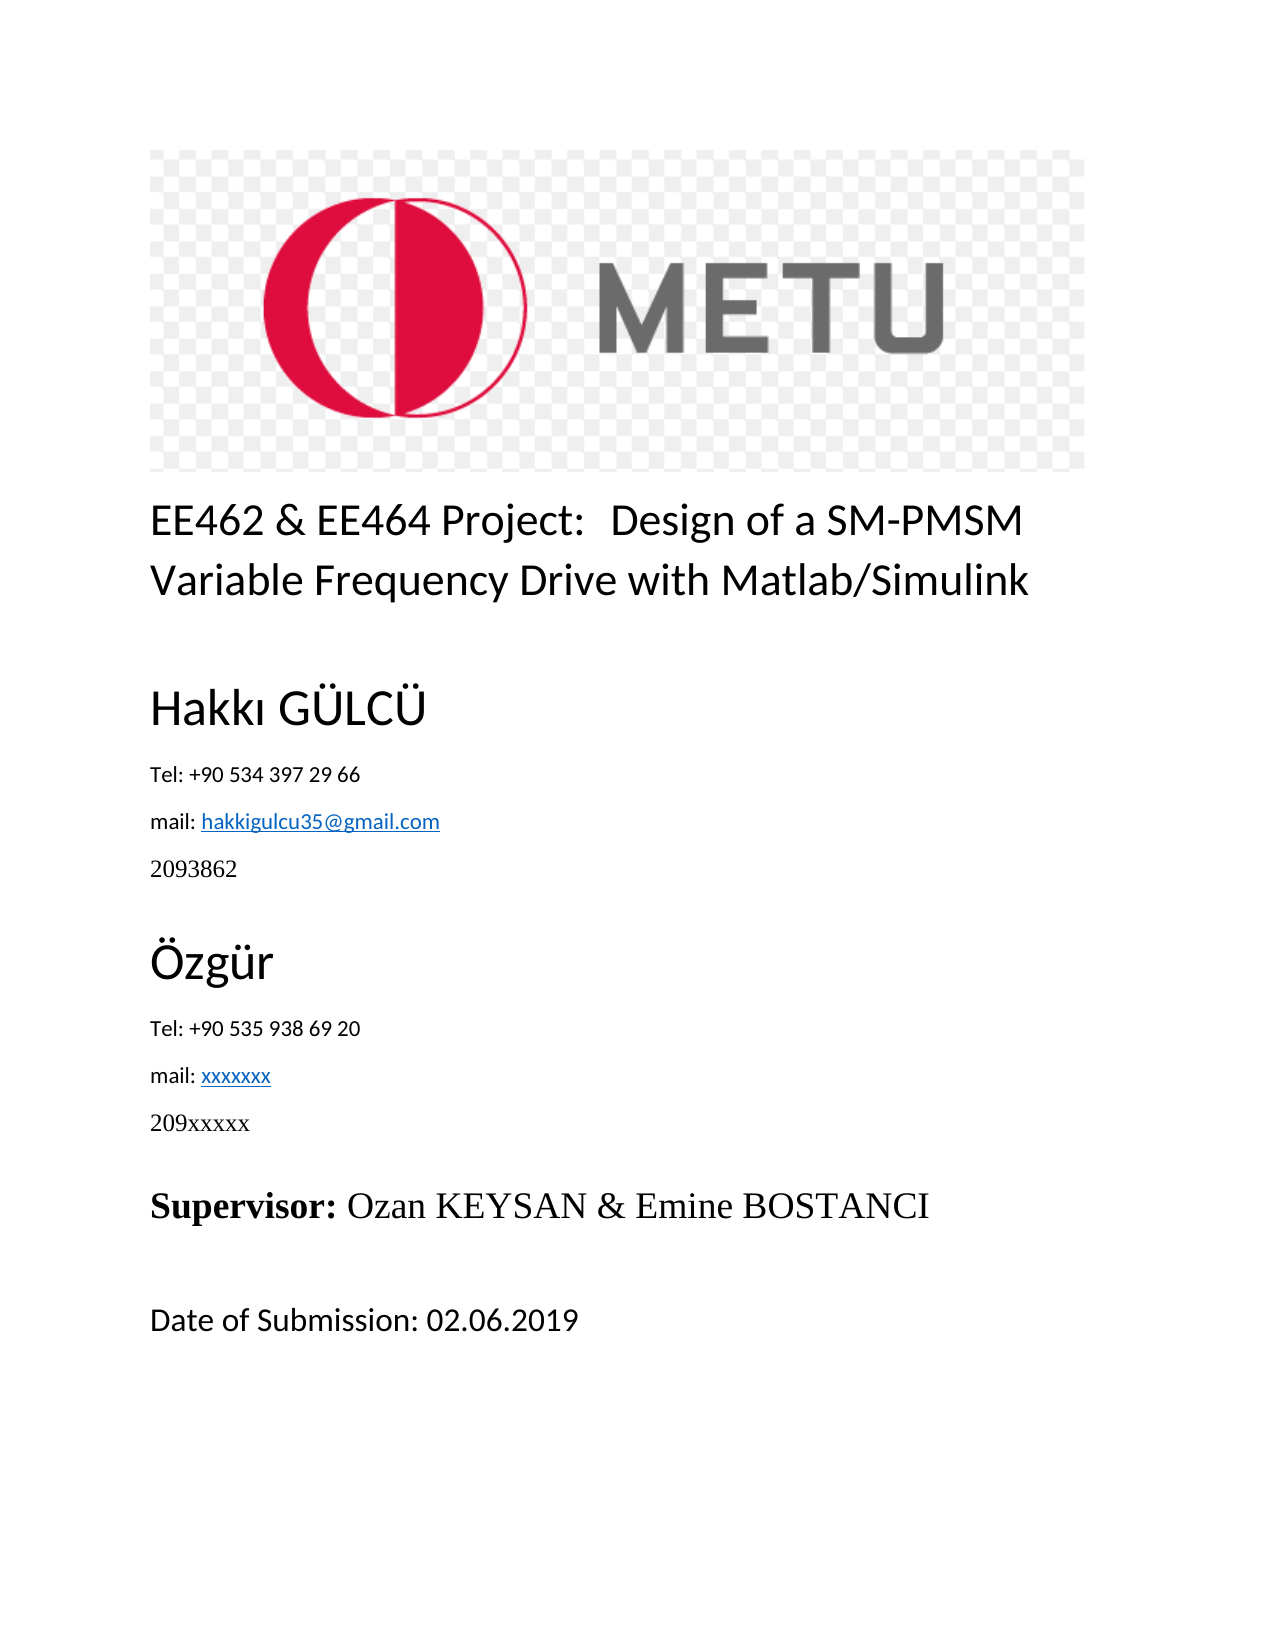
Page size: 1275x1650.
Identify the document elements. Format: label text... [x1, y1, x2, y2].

text 209xxxxx [150, 1108, 1125, 1137]
text EE462 & EE464 Project: Design of a SM-PMSM Variable Frequency Drive with Matlab/Simulink [150, 491, 1125, 607]
text mail: xxxxxxx [150, 1061, 1125, 1089]
text Hakkı GÜLCÜ [150, 675, 1125, 738]
picture [150, 150, 1085, 472]
text Tel: +90 534 397 29 66 [150, 760, 1125, 788]
text Date of Submission: 02.06.2019 [150, 1298, 1125, 1339]
text mail: hakkigulcu35@gmail.com [150, 807, 1125, 835]
text Tel: +90 535 938 69 20 [150, 1014, 1125, 1042]
text Supervisor: Ozan KEYSAN & Emine BOSTANCI [150, 1184, 1125, 1227]
text 2093862 [150, 854, 1125, 882]
text Özgür [150, 929, 1125, 993]
